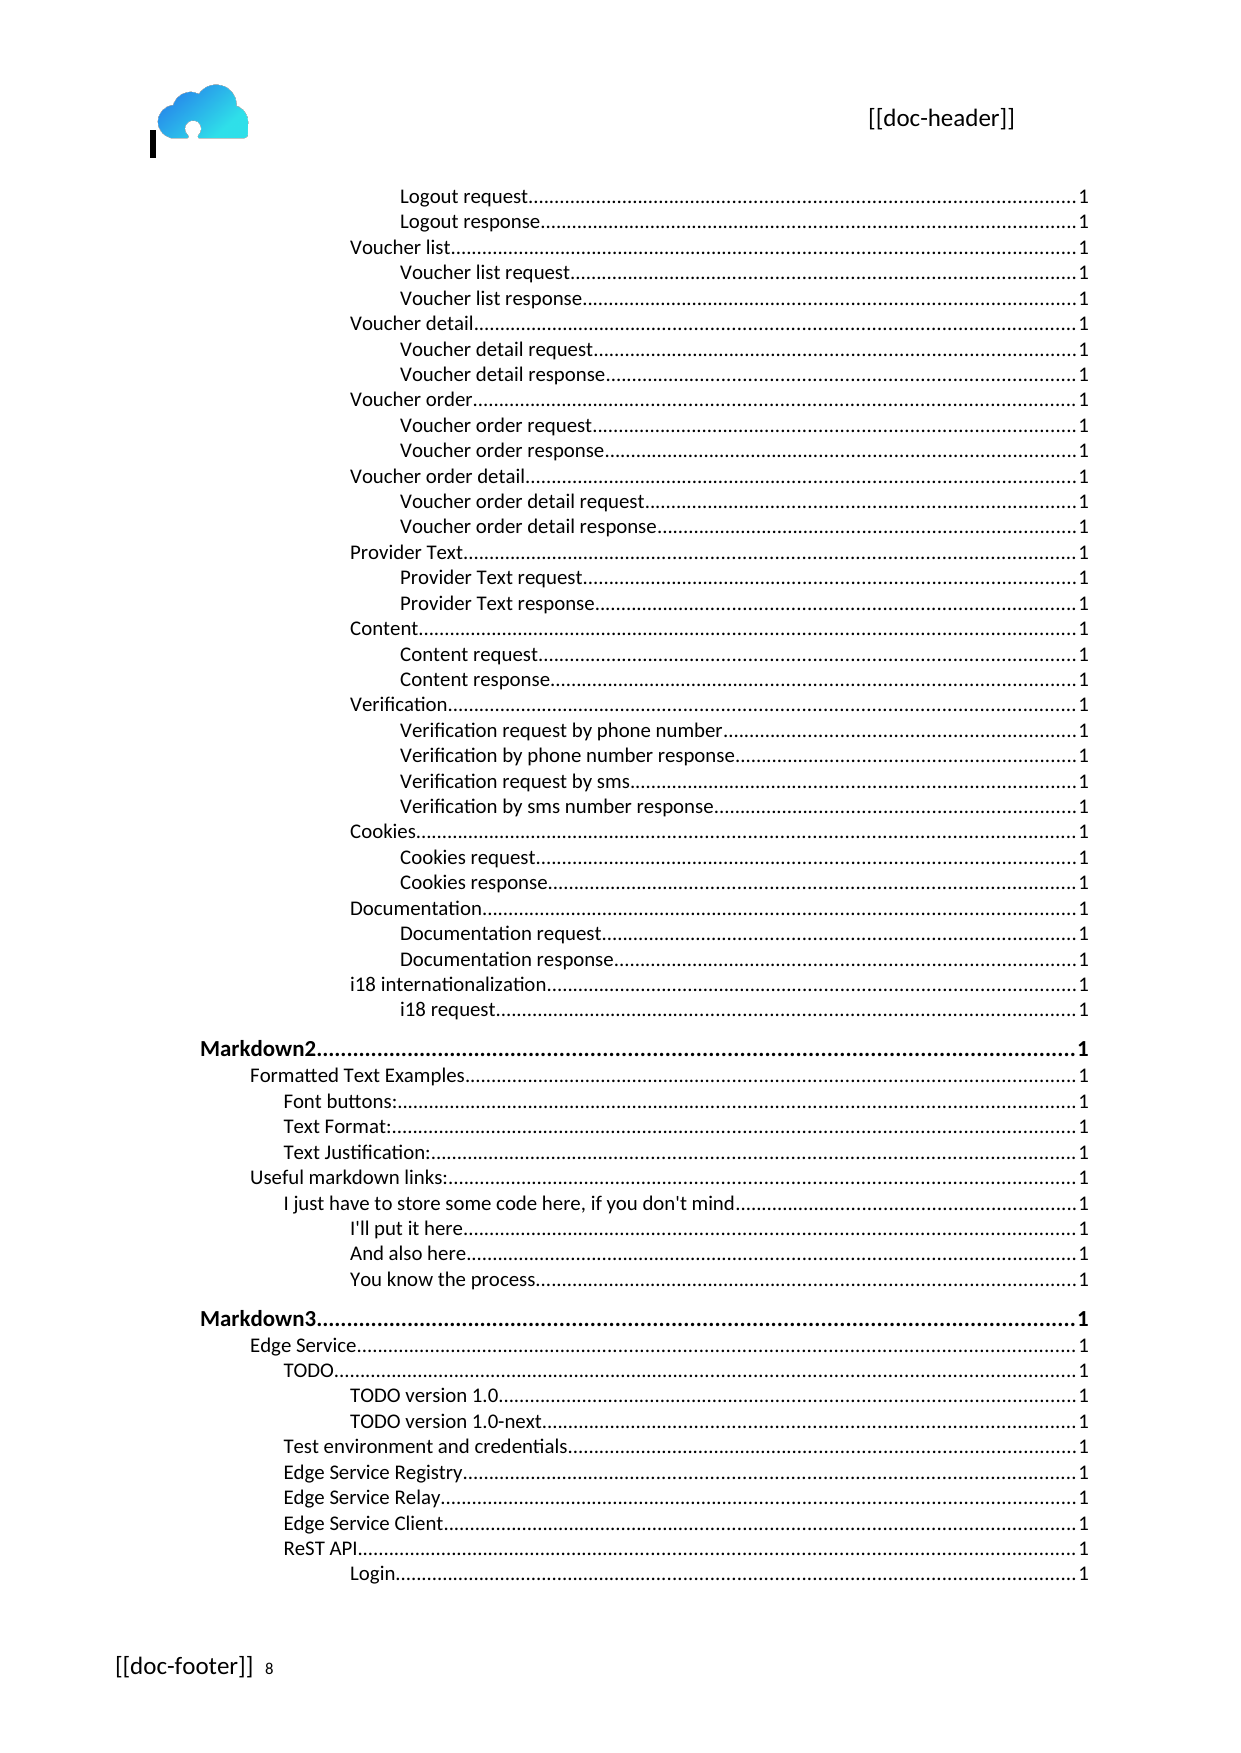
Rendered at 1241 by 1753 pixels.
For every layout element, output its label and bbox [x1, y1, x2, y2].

picture [156, 73, 249, 153]
